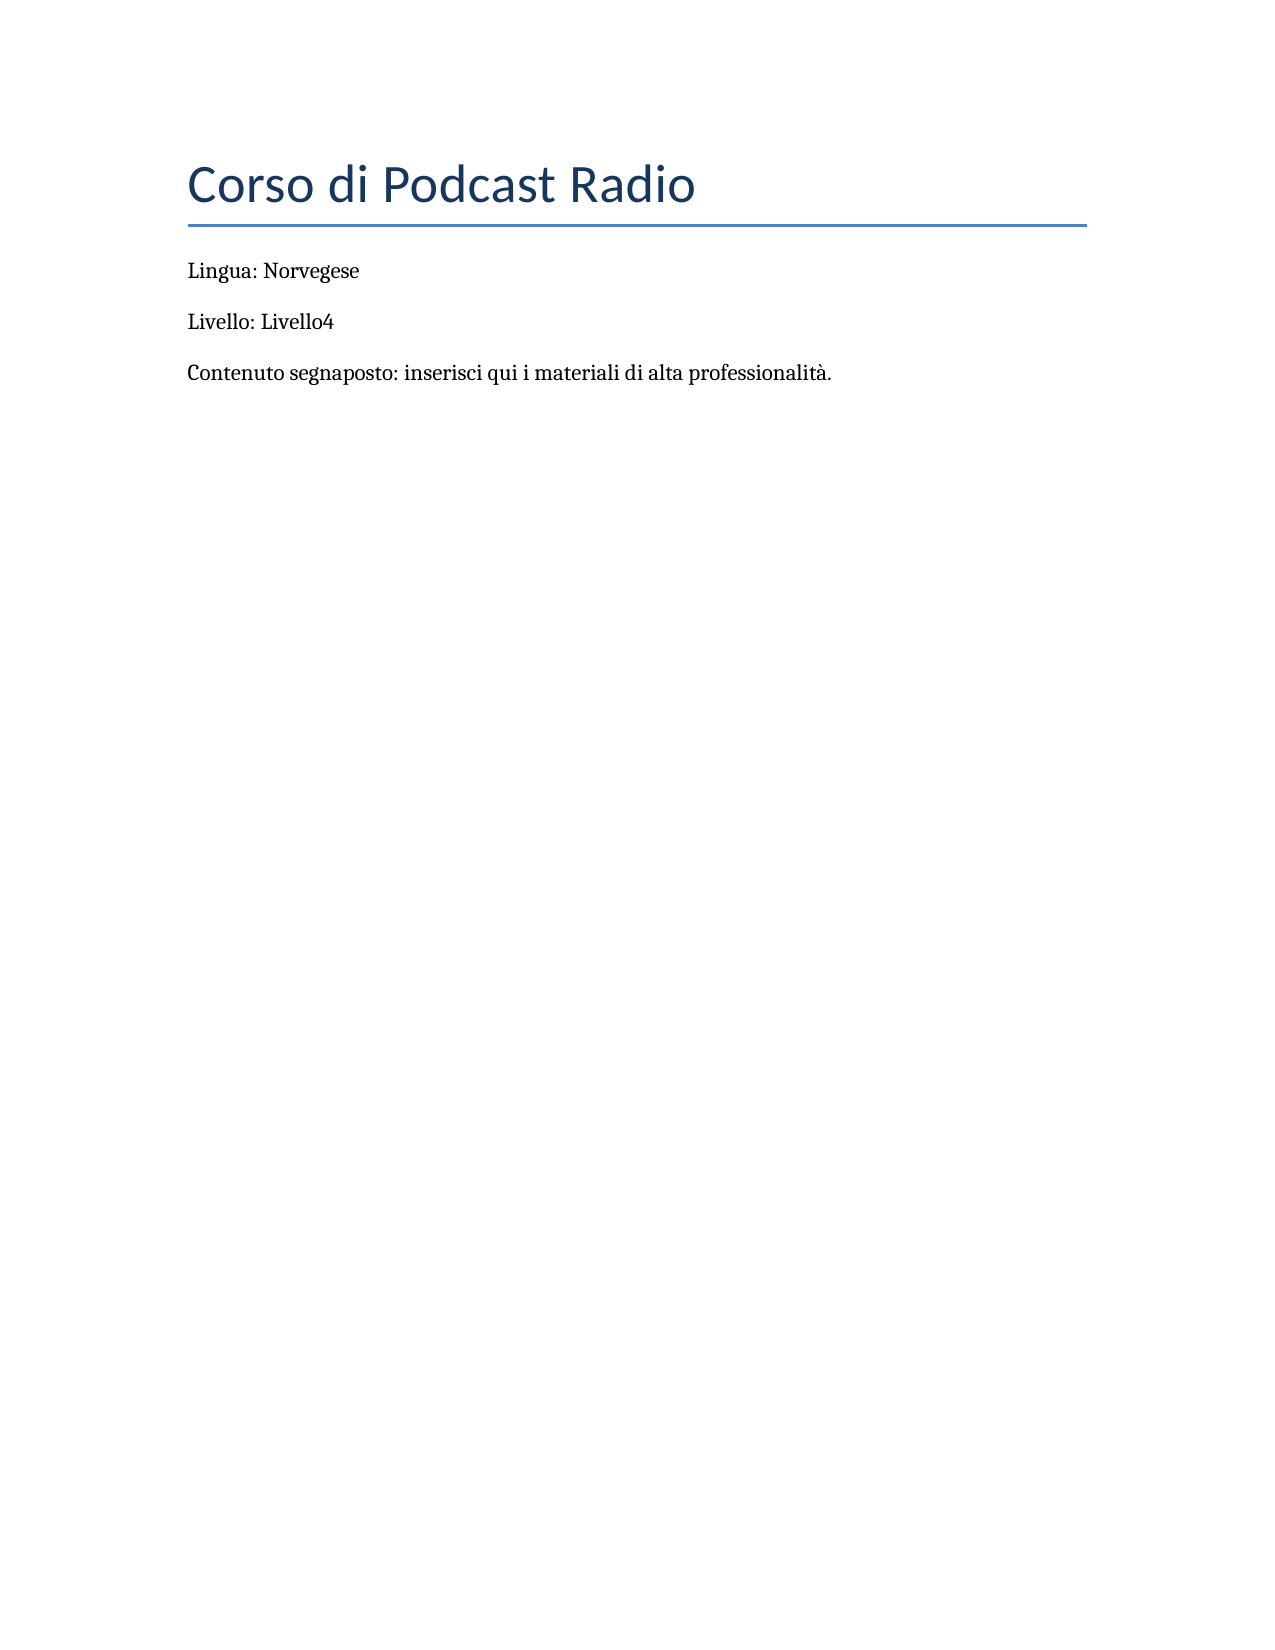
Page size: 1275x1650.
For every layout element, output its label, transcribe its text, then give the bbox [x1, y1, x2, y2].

text Livello: Livello4 [187, 309, 1087, 335]
title Corso di Podcast Radio [187, 150, 1087, 227]
text Contenuto segnaposto: inserisci qui i materiali di alta professionalità. [187, 360, 1087, 386]
text Lingua: Norvegese [187, 258, 1087, 284]
